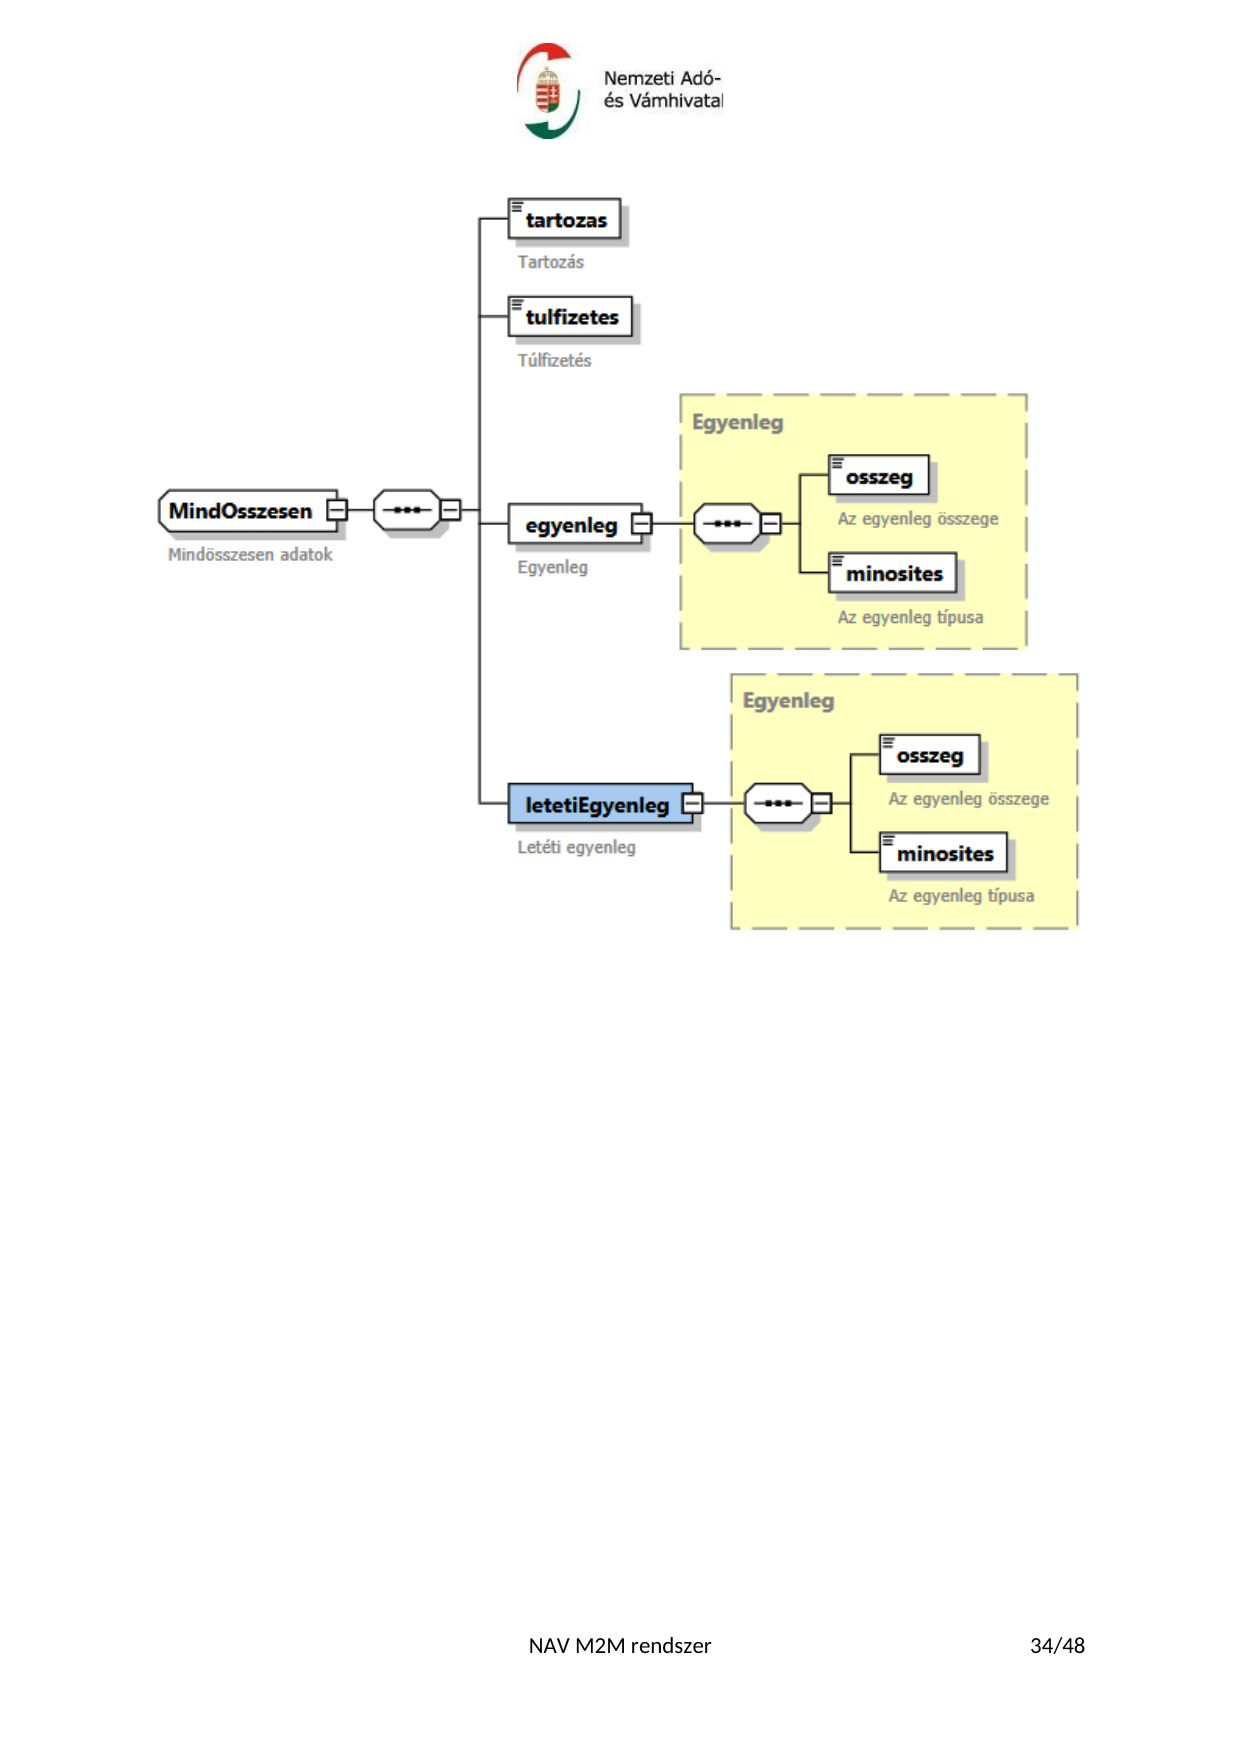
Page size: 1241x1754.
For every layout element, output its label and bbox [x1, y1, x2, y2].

picture [150, 187, 1086, 938]
picture [517, 43, 724, 139]
